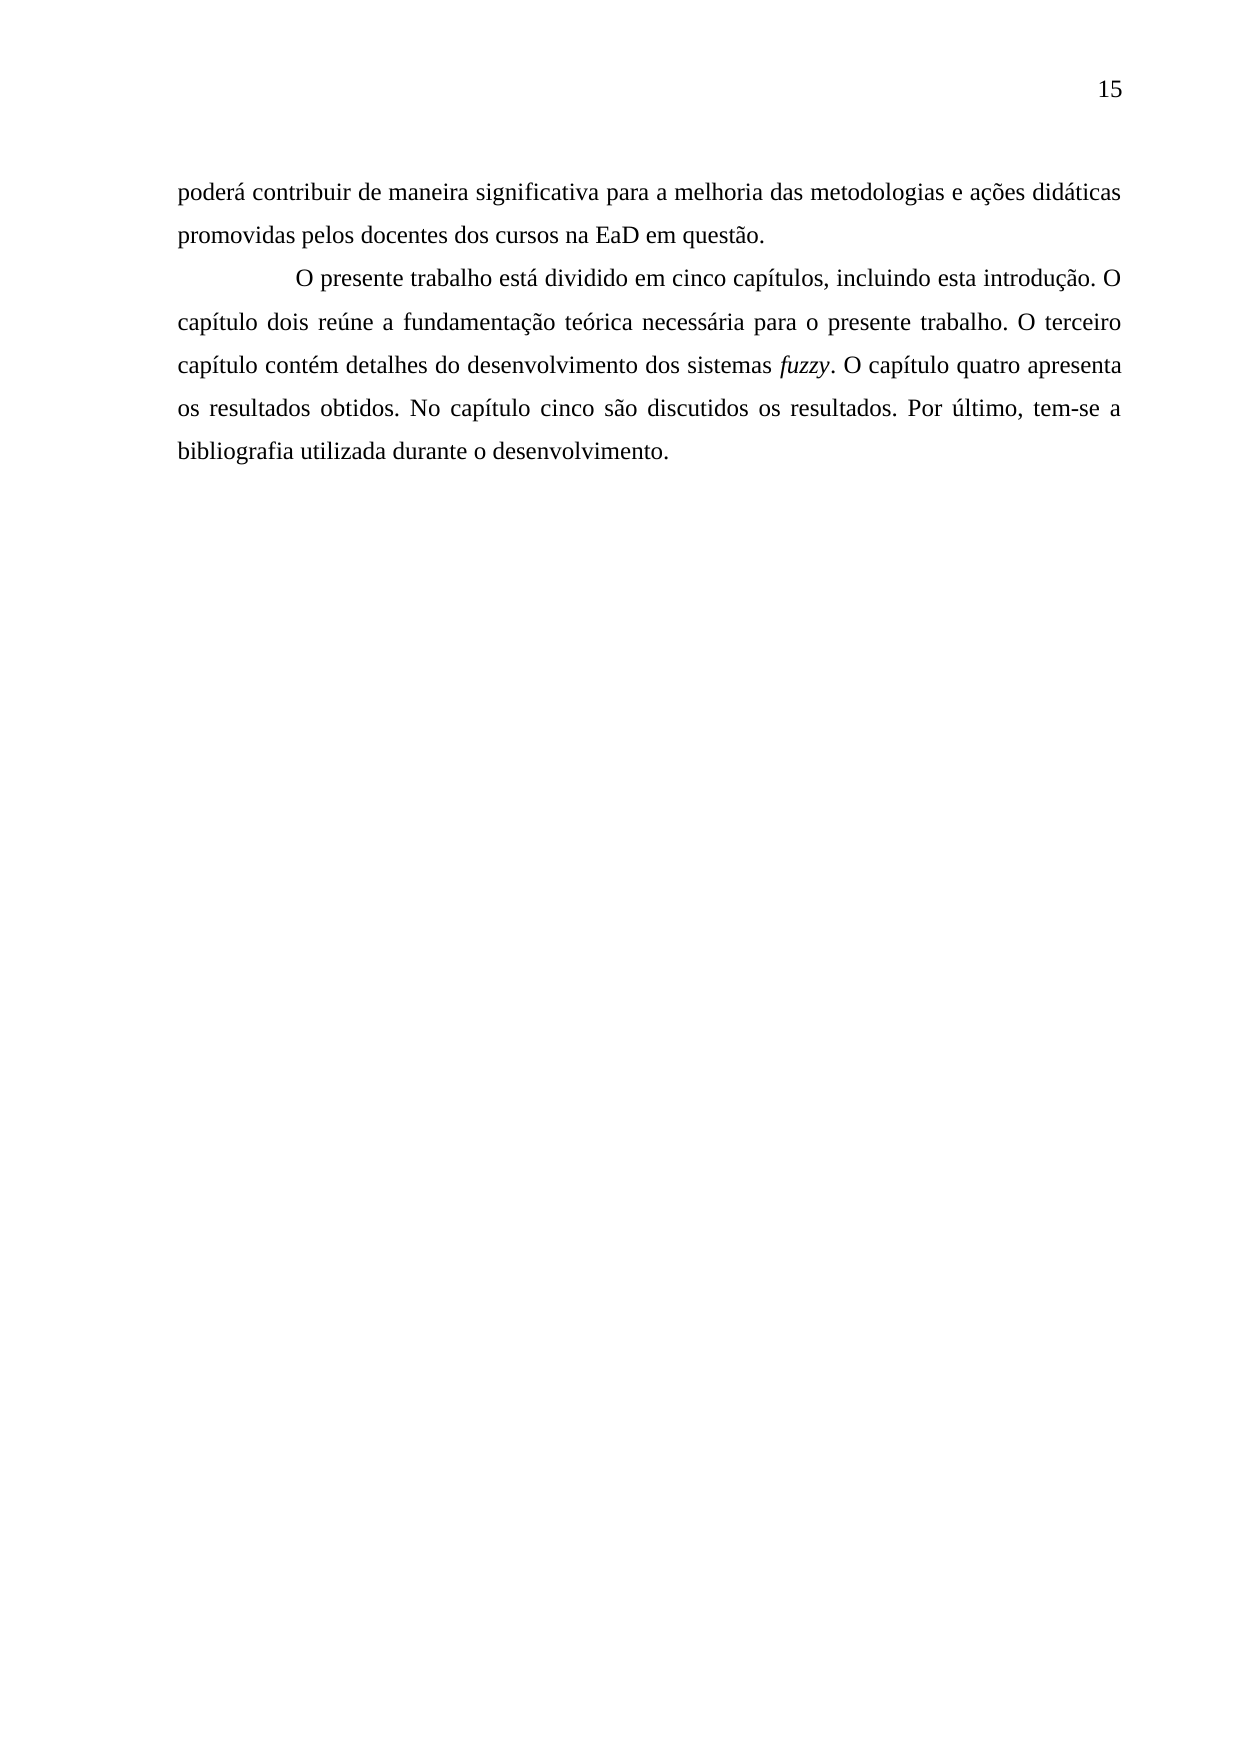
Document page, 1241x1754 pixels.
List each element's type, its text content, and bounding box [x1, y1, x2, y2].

text O presente trabalho está dividido em cinco capítulos, incluindo esta introdução. O capítulo dois reúne a fundamentação teórica necessária para o presente trabalho. O terceiro capítulo contém detalhes do desenvolvimento dos sistemas fuzzy. O capítulo quatro apresenta os resultados obtidos. No capítulo cinco são discutidos os resultados. Por último, tem-se a bibliografia utilizada durante o desenvolvimento. [177, 263, 1122, 465]
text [177, 177, 1122, 249]
